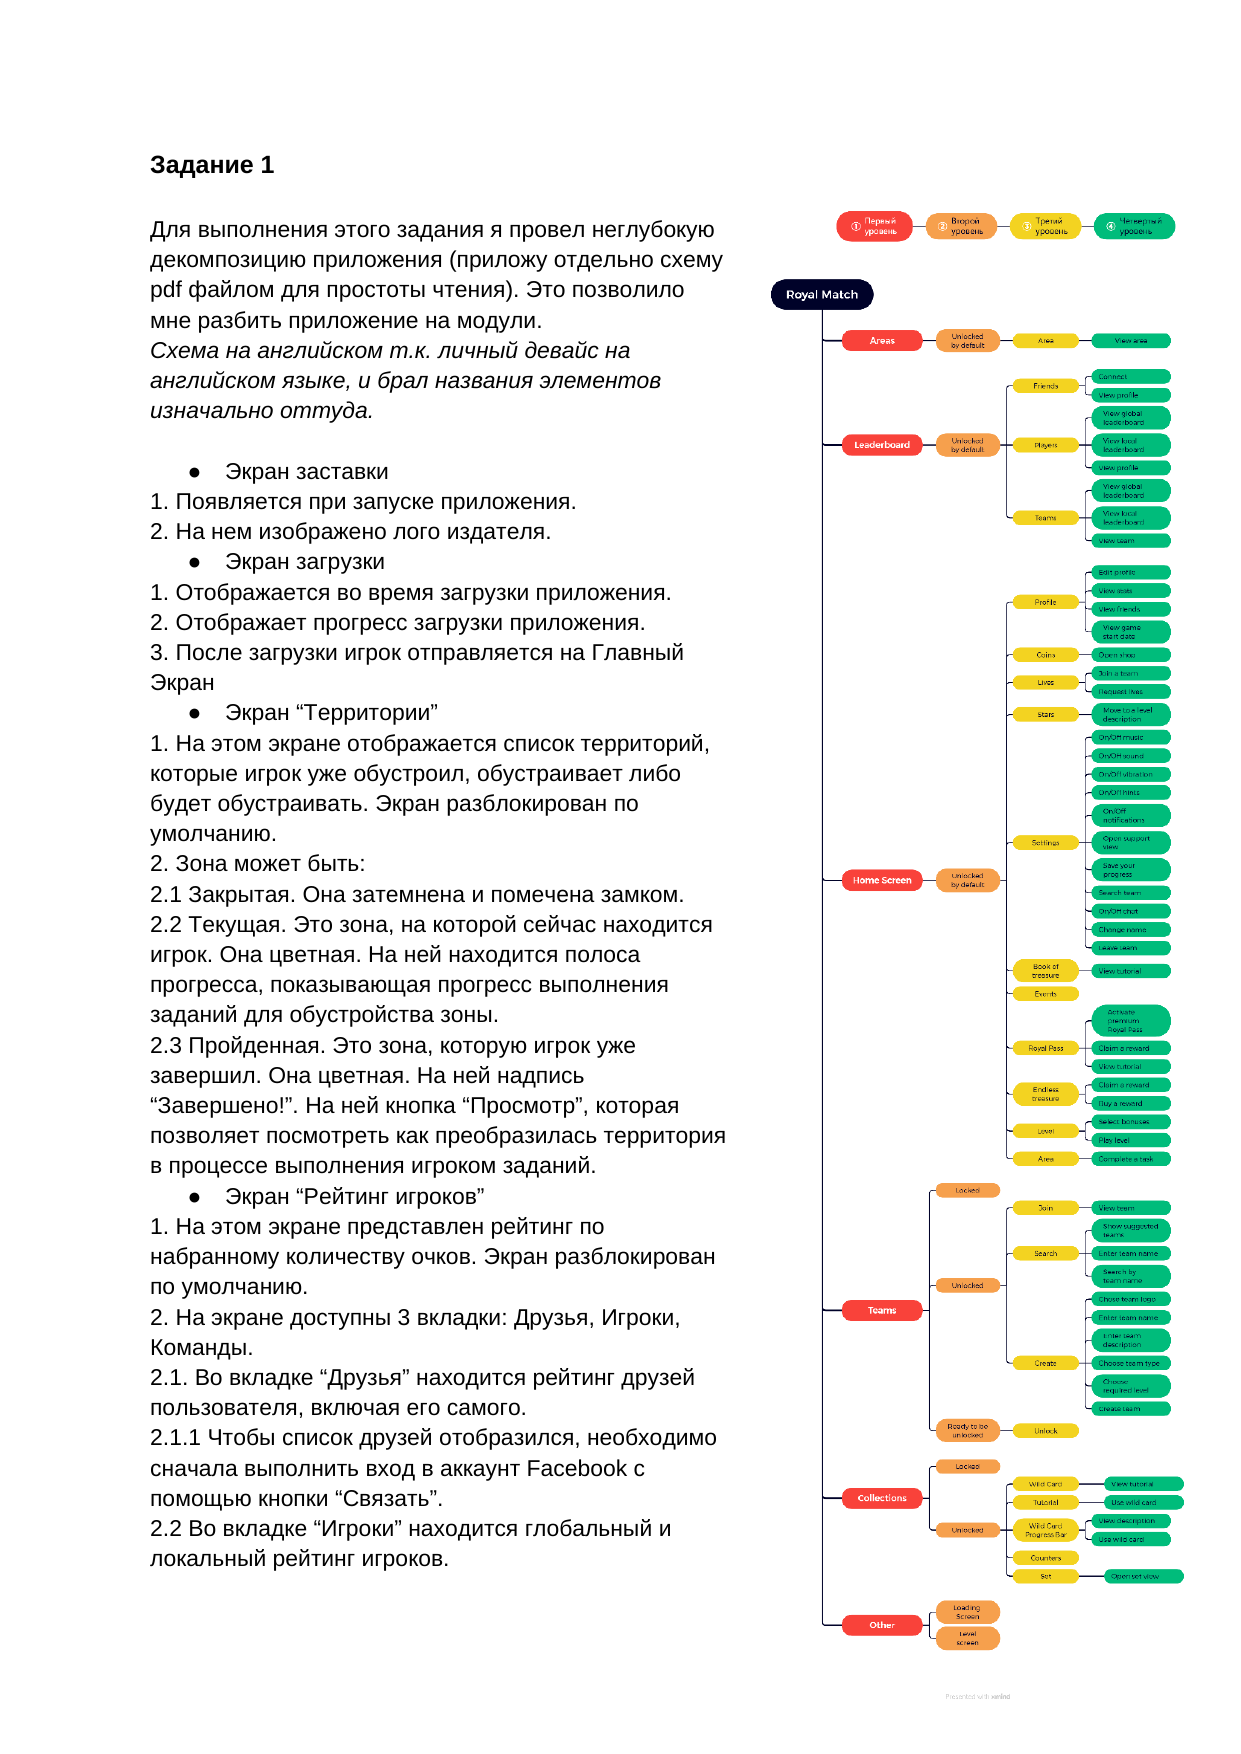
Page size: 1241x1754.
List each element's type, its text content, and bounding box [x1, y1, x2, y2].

list Экран загрузки [187, 548, 746, 575]
text 2. На экране доступны 3 вкладки: Друзья, Игроки, Команды. [150, 1303, 746, 1360]
list Экран “Территории” [187, 699, 746, 726]
text 1. На этом экране отображается список территорий, которые игрок уже обустроил, обустраивает либо будет обустраивать. Экран разблокирован по умолчанию. [150, 729, 746, 847]
text 2.2 Текущая. Это зона, на которой сейчас находится игрок. Она цветная. На ней находится полоса прогресса, показывающая прогресс выполнения заданий для обустройства зоны. [150, 911, 746, 1028]
text Схема на английском т.к. личный девайс на английском языке, и брал названия элементов изначально оттуда. [150, 337, 746, 424]
text 2. На нем изображено лого издателя. [150, 518, 746, 544]
text 2.1 Закрытая. Она затемнена и помечена замком. [150, 881, 746, 907]
picture [746, 186, 1208, 1708]
text 2.3 Пройденная. Это зона, которую игрок уже завершил. Она цветная. На ней надпись “Завершено!”. На ней кнопка “Просмотр”, которая позволяет посмотреть как преобразилась территория в процессе выполнения игроком заданий. [150, 1032, 746, 1179]
list Экран заставки [187, 458, 746, 484]
list Экран “Рейтинг игроков” [187, 1183, 746, 1209]
text 2.1. Во вкладке “Друзья” находится рейтинг друзей пользователя, включая его самого. [150, 1364, 746, 1421]
text 2. Зона может быть: [150, 850, 746, 877]
text 1. Отображается во время загрузки приложения. [150, 578, 746, 605]
text Задание 1 [150, 150, 1090, 179]
text 1. На этом экране представлен рейтинг по набранному количеству очков. Экран разблокирован по умолчанию. [150, 1213, 746, 1300]
text 1. Появляется при запуске приложения. [150, 488, 746, 514]
text 2.2 Во вкладке “Игроки” находится глобальный и локальный рейтинг игроков. [150, 1515, 746, 1572]
text 2. Отображает прогресс загрузки приложения. [150, 609, 746, 635]
text Для выполнения этого задания я провел неглубокую декомпозицию приложения (приложу отдельно схему pdf файлом для простоты чтения). Это позволило мне разбить приложение на модули. [150, 216, 746, 333]
text 3. После загрузки игрок отправляется на Главный Экран [150, 639, 746, 696]
text 2.1.1 Чтобы список друзей отобразился, необходимо сначала выполнить вход в аккаунт Facebook с помощью кнопки “Связать”. [150, 1424, 746, 1511]
